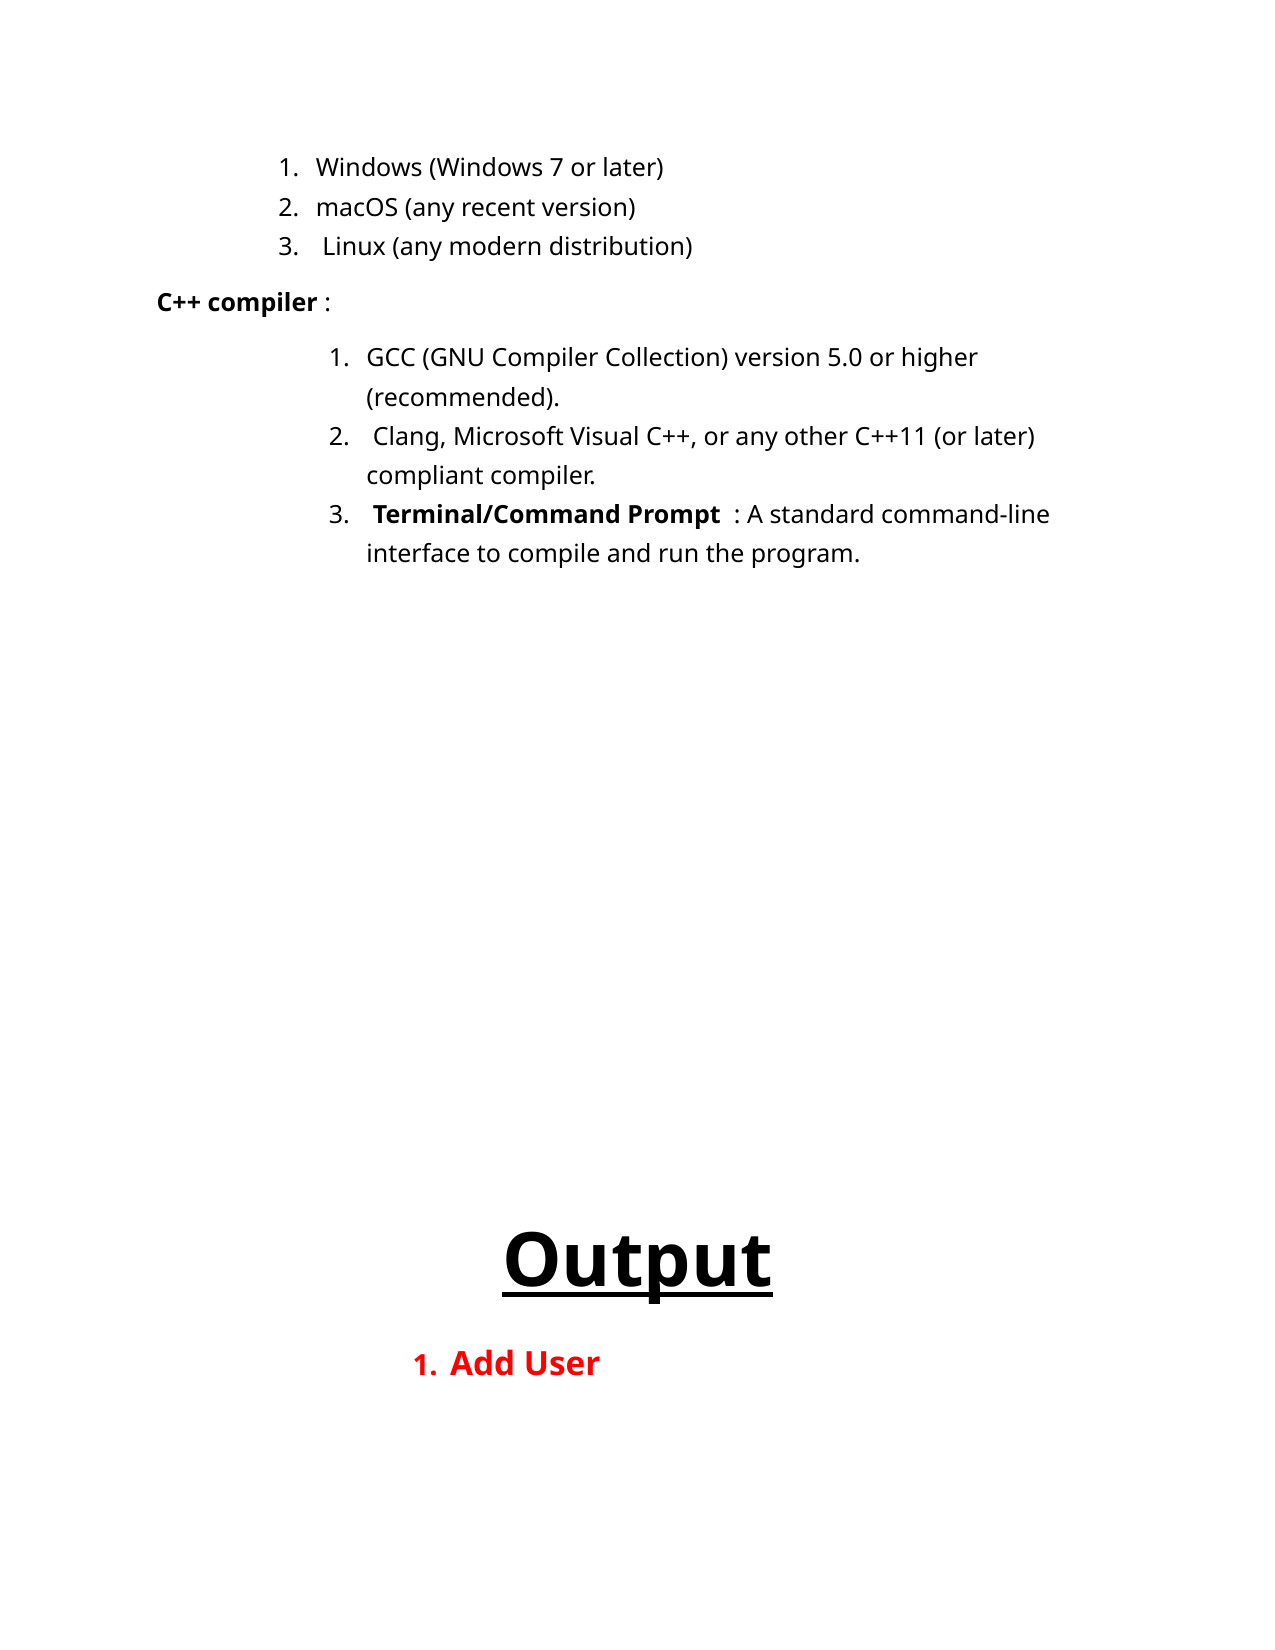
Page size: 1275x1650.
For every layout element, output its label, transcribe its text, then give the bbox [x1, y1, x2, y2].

list Windows (Windows 7 or later) [278, 150, 1125, 184]
list macOS (any recent version) [278, 189, 1125, 223]
text Output [150, 1206, 1125, 1308]
list Clang, Microsoft Visual C++, or any other C++11 (or later) compliant compiler. [329, 418, 1125, 492]
list Add User [412, 1340, 1125, 1385]
text C++ compiler : [150, 284, 1125, 318]
list Terminal/Command Prompt : A standard command-line interface to compile and run the program. [329, 497, 1125, 570]
list Linux (any modern distribution) [278, 228, 1125, 262]
list GCC (GNU Compiler Collection) version 5.0 or higher (recommended). [329, 340, 1125, 413]
